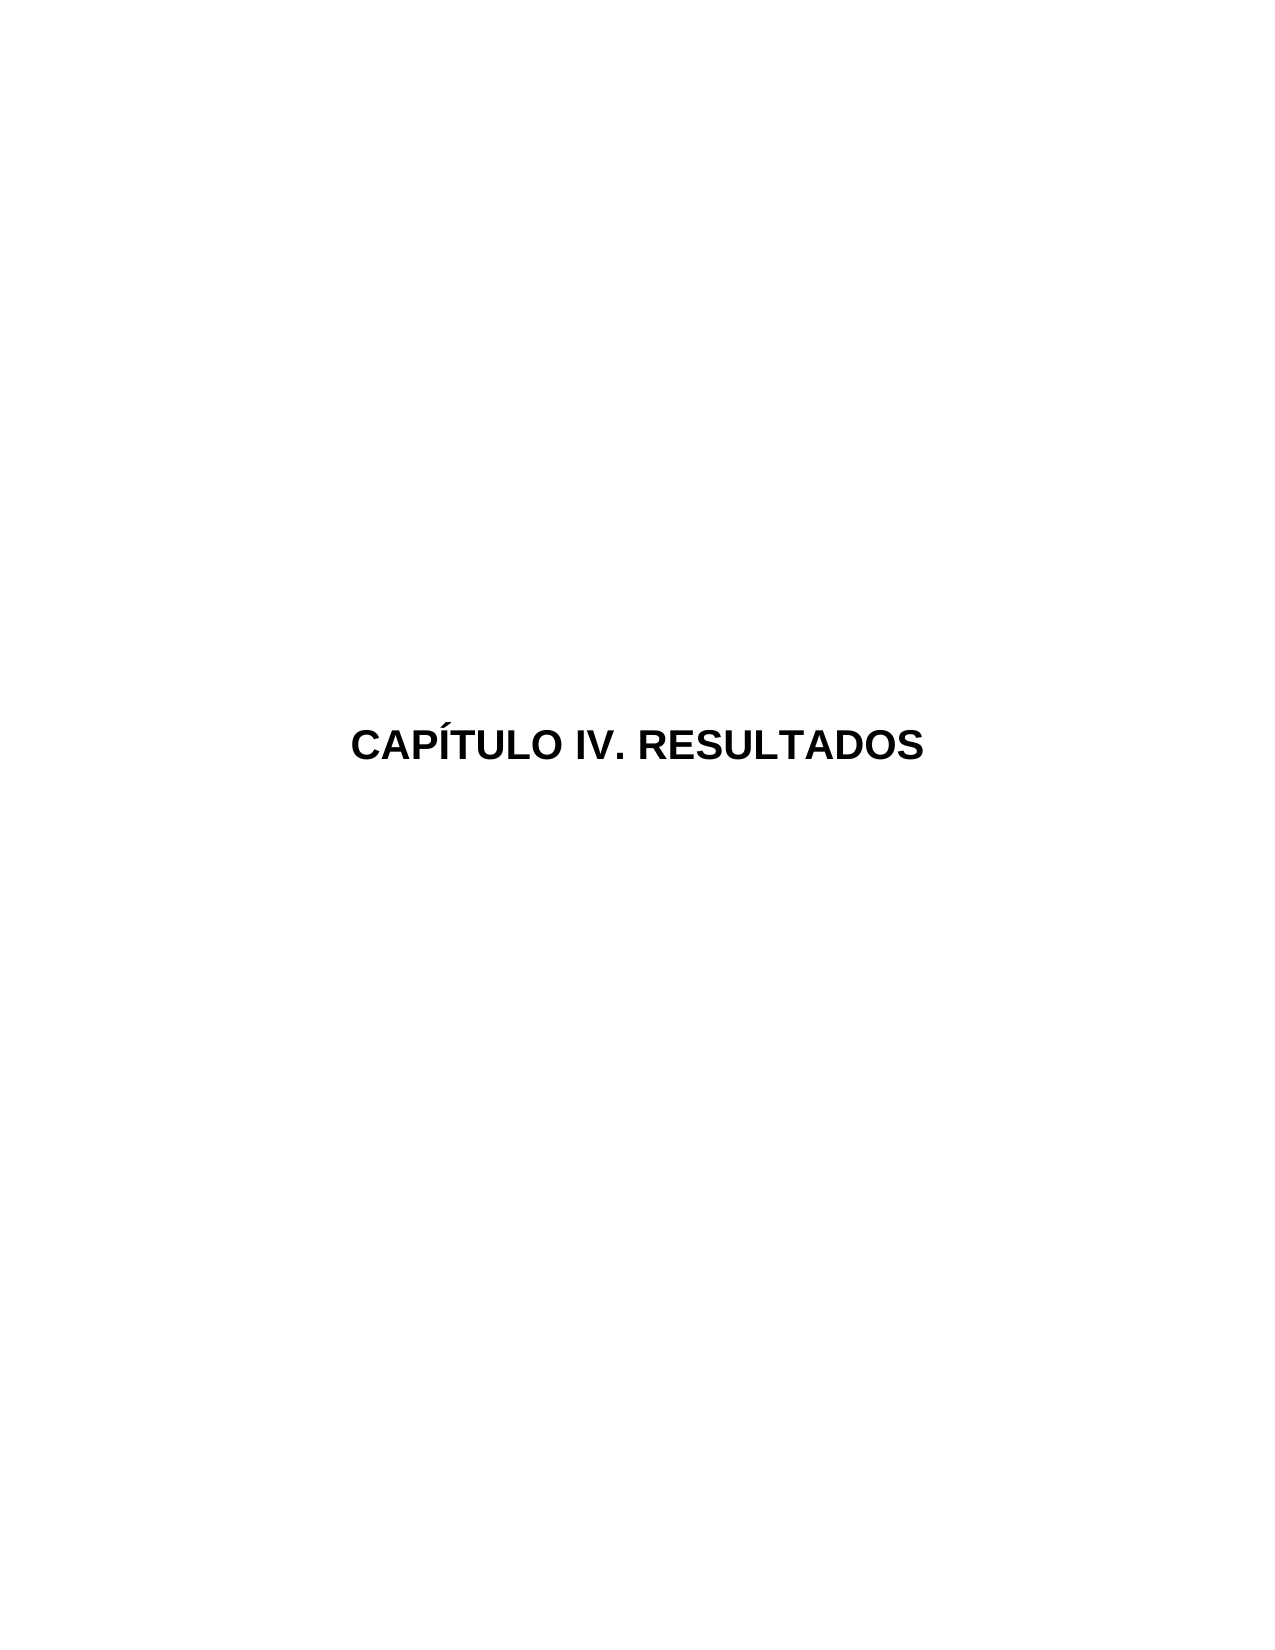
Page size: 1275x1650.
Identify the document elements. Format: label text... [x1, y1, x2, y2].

text CAPÍTULO IV. RESULTADOS [177, 720, 1098, 768]
